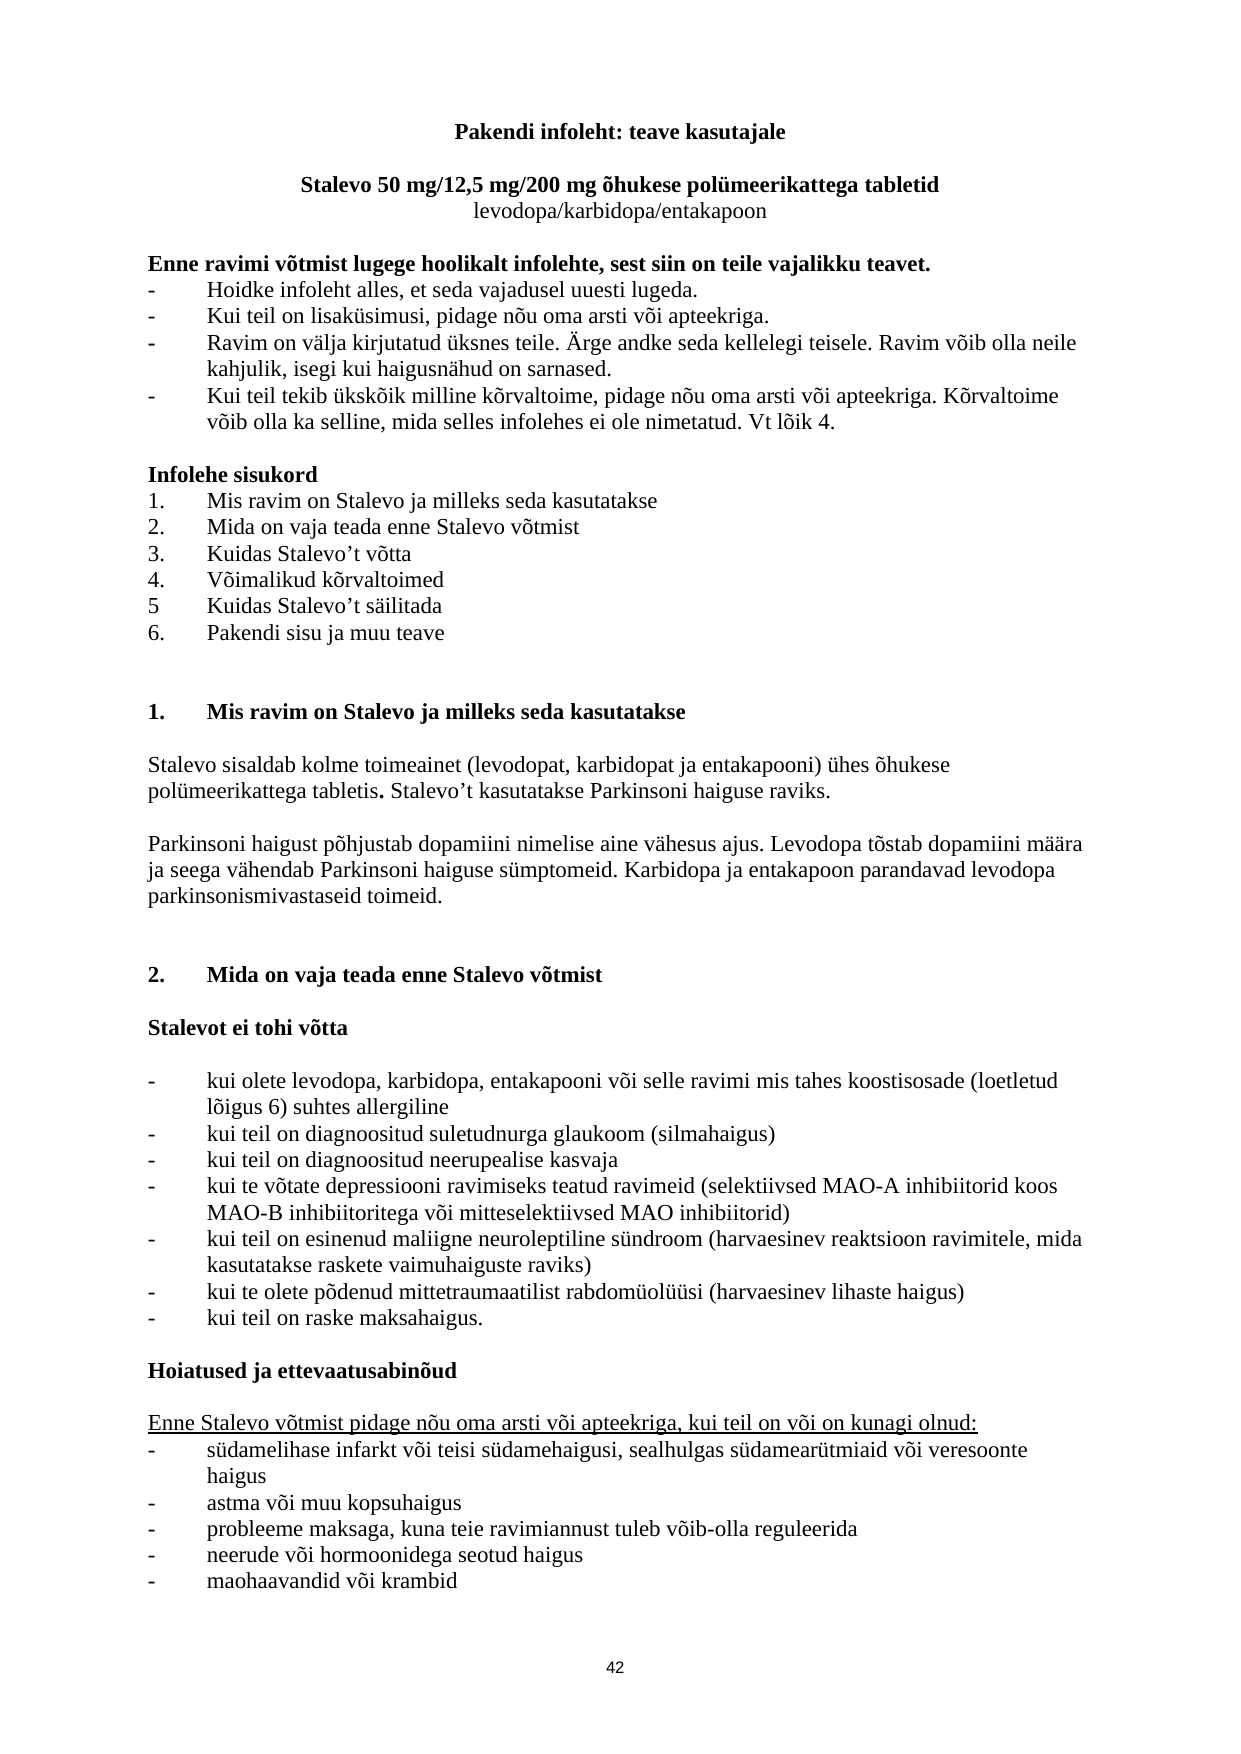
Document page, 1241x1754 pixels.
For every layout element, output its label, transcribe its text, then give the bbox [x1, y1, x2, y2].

list Infolehe sisukord [148, 461, 1093, 487]
text - probleeme maksaga, kuna teie ravimiannust tuleb võib-olla reguleerida [148, 1515, 1093, 1541]
list Ravim on välja kirjutatud üksnes teile. Ärge andke seda kellelegi teisele. Ravim võib olla neile kahjulik, isegi kui haigusnähud on sarnased. [148, 329, 1093, 382]
text - kui teil on diagnoositud neerupealise kasvaja [148, 1146, 1093, 1172]
list Stalevot ei tohi võtta [148, 1014, 1093, 1041]
text 2. Mida on vaja teada enne Stalevo võtmist [148, 513, 1096, 540]
list Kui teil tekib ükskõik milline kõrvaltoime, pidage nõu oma arsti või apteekriga. Kõrvaltoime võib olla ka selline, mida selles infolehes ei ole nimetatud. Vt lõik 4. [148, 382, 1093, 434]
text Stalevo 50 mg/12,5 mg/200 mg õhukese polümeerikattega tabletid [148, 171, 1093, 197]
text Hoiatused ja ettevaatusabinõud [148, 1357, 1093, 1383]
text Pakendi infoleht: teave kasutajale [148, 118, 1093, 144]
text 5 Kuidas Stalevo’t säilitada [148, 592, 1096, 619]
list Kui teil on lisaküsimusi, pidage nõu oma arsti või apteekriga. [148, 303, 1093, 329]
text - maohaavandid või krambid [148, 1568, 1093, 1594]
text - südamelihase infarkt või teisi südamehaigusi, sealhulgas südamearütmiaid või veresoonte haigus [148, 1436, 1093, 1488]
text - neerude või hormoonidega seotud haigus [148, 1541, 1093, 1568]
text Enne ravimi võtmist lugege hoolikalt infolehte, sest siin on teile vajalikku teavet. [148, 250, 1093, 276]
text - kui teil on diagnoositud suletudnurga glaukoom (silmahaigus) [148, 1119, 1093, 1146]
text - kui olete levodopa, karbidopa, entakapooni või selle ravimi mis tahes koostisosade (loetletud lõigus 6) suhtes allergiline [148, 1067, 1093, 1119]
list Enne Stalevo võtmist pidage nõu oma arsti või apteekriga, kui teil on või on kunagi olnud: [148, 1409, 1093, 1436]
text - kui teil on raske maksahaigus. [148, 1304, 1093, 1330]
text Stalevo sisaldab kolme toimeainet (levodopat, karbidopat ja entakapooni) ühes õhukese polümeerikattega tabletis. Stalevo’t kasutatakse Parkinsoni haiguse raviks. [148, 751, 1093, 803]
list 2. Mida on vaja teada enne Stalevo võtmist [148, 961, 1093, 988]
text - kui teil on esinenud maliigne neuroleptiline sündroom (harvaesinev reaktsioon ravimitele, mida kasutatakse raskete vaimuhaiguste raviks) [148, 1225, 1093, 1278]
list 1. Mis ravim on Stalevo ja milleks seda kasutatakse [148, 698, 1093, 724]
text - kui te olete põdenud mittetraumaatilist rabdomüolüüsi (harvaesinev lihaste haigus) [148, 1278, 1093, 1304]
text 6. Pakendi sisu ja muu teave [148, 619, 1096, 645]
list Hoidke infoleht alles, et seda vajadusel uuesti lugeda. [148, 276, 1093, 303]
text - kui te võtate depressiooni ravimiseks teatud ravimeid (selektiivsed MAO-A inhibiitorid koos MAO-B inhibiitoritega või mitteselektiivsed MAO inhibiitorid) [148, 1172, 1093, 1225]
text 3. Kuidas Stalevo’t võtta [148, 540, 1096, 566]
text 1. Mis ravim on Stalevo ja milleks seda kasutatakse [148, 487, 1096, 513]
text 4. Võimalikud kõrvaltoimed [148, 566, 1096, 592]
text - astma või muu kopsuhaigus [148, 1488, 1093, 1515]
text levodopa/karbidopa/entakapoon [148, 197, 1093, 223]
text Parkinsoni haigust põhjustab dopamiini nimelise aine vähesus ajus. Levodopa tõstab dopamiini määra ja seega vähendab Parkinsoni haiguse sümptomeid. Karbidopa ja entakapoon parandavad levodopa parkinsonismivastaseid toimeid. [148, 830, 1093, 909]
